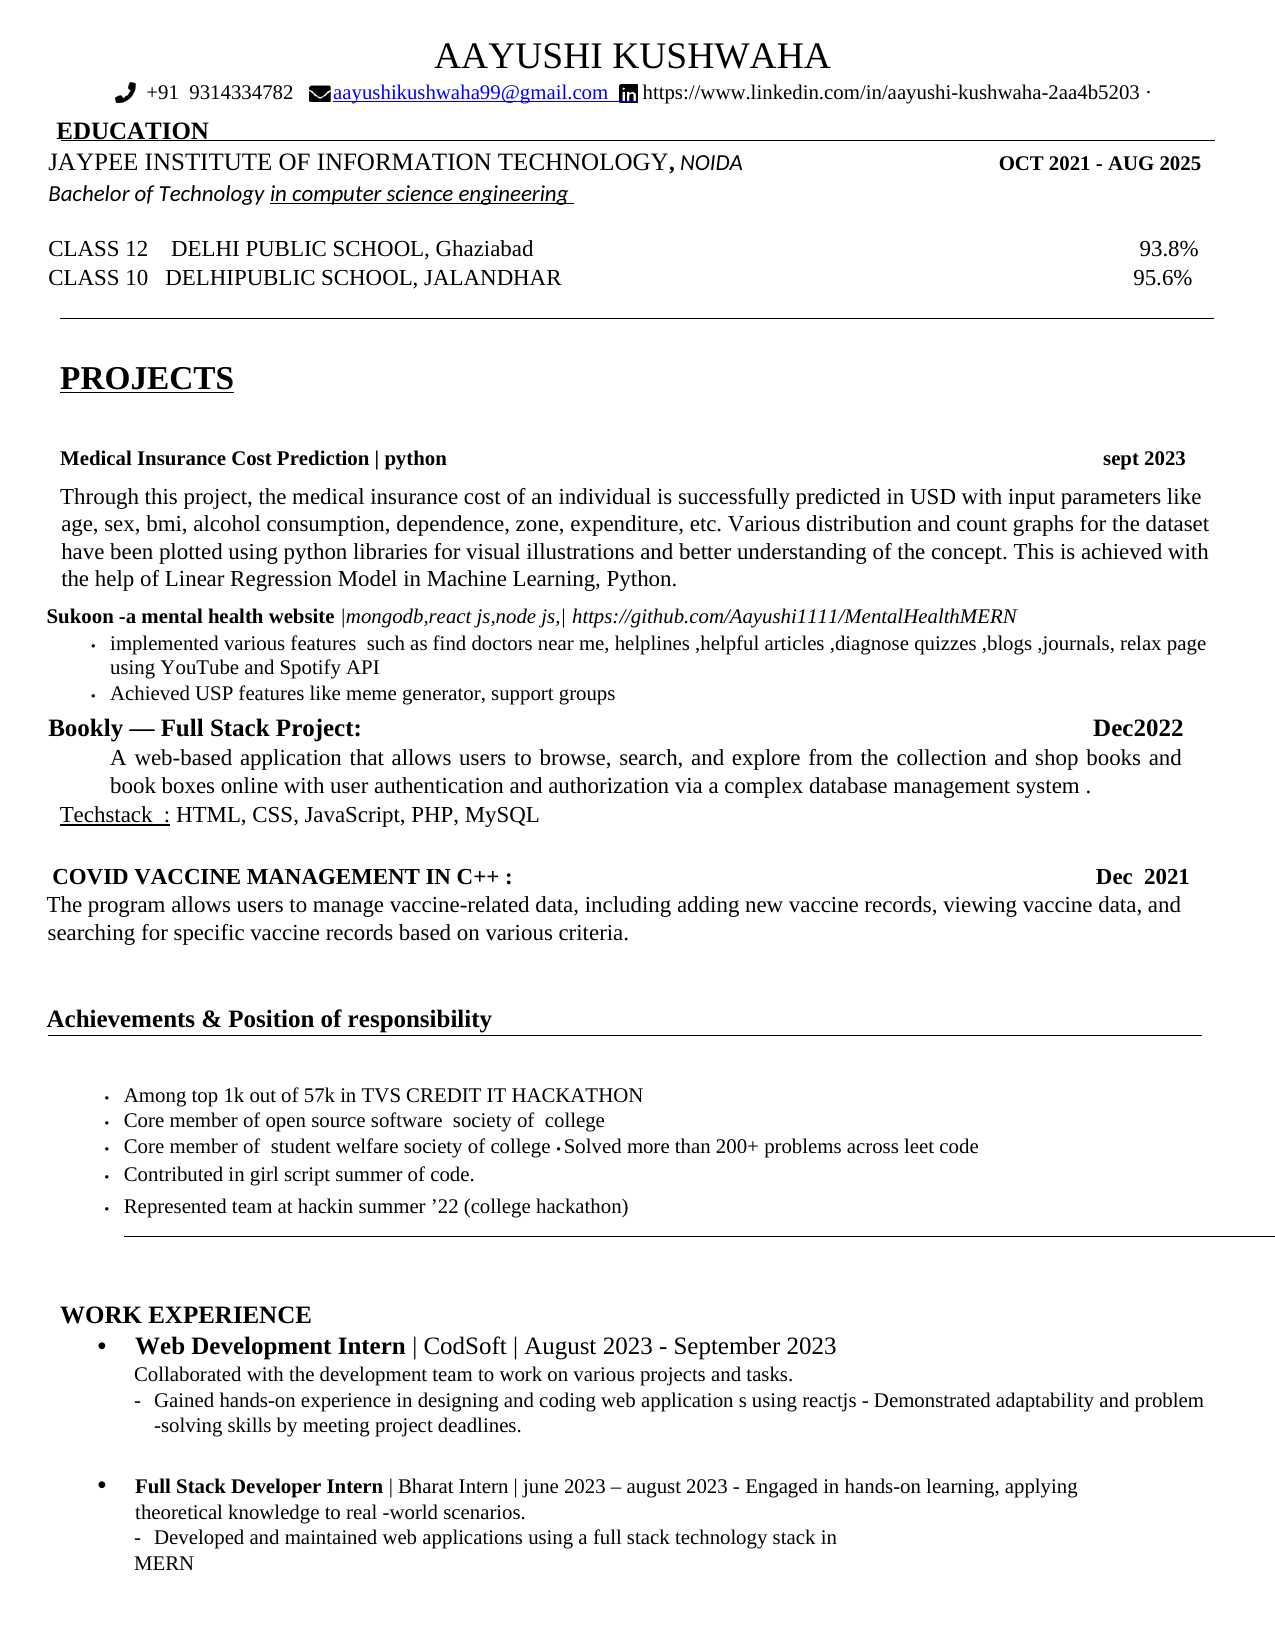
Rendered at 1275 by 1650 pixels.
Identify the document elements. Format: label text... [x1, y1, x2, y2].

list Gained hands-on experience in designing and coding web application s using reactjs - Demonstrated adaptability and problem -solving skills by meeting project deadlines. [134, 1388, 1216, 1437]
subtitle WORK EXPERIENCE [60, 1300, 1217, 1329]
text AAYUSHI KUSHWAHA [48, 34, 1217, 77]
text Medical Insurance Cost Prediction | python sept 2023 [60, 446, 1217, 470]
text PROJECTS [60, 358, 1217, 397]
list Achieved USP features like meme generator, support groups [91, 681, 1216, 705]
text Techstack : HTML, CSS, JavaScript, PHP, MySQL [48, 802, 1183, 828]
subtitle Achievements & Position of responsibility [46, 1004, 1217, 1033]
list Full Stack Developer Intern | Bharat Intern | june 2023 – august 2023 - Engaged in hands-on learning, applying theoretical knowledge to real -world scenarios. [97, 1470, 1162, 1524]
list Contributed in girl script summer of code. [104, 1162, 1216, 1186]
text The program allows users to manage vaccine-related data, including adding new vaccine records, viewing vaccine data, and searching for specific vaccine records based on various criteria. [46, 892, 1217, 946]
list Developed and maintained web applications using a full stack technology stack in [134, 1525, 1216, 1549]
subtitle EDUCATION [56, 116, 1217, 145]
text JAYPEE INSTITUTE OF INFORMATION TECHNOLOGY, NOIDA OCT 2021 - AUG 2025 Bachelor of Technology in computer science engineering [48, 147, 1217, 207]
text MERN [134, 1551, 1216, 1575]
text +91 9314334782 aayushikushwaha99@gmail.com https://www.linkedin.com/in/aayushi-kushwaha-2aa4b5203 · [48, 80, 1217, 104]
list Core member of open source software society of college [104, 1108, 1216, 1132]
text Collaborated with the development team to work on various projects and tasks. [134, 1362, 1216, 1386]
text COVID VACCINE MANAGEMENT IN C++ : Dec 2021 [46, 863, 1217, 889]
list Represented team at hackin summer ’22 (college hackathon) [104, 1193, 1216, 1242]
list Core member of student welfare society of college • Solved more than 200+ problems across leet code [104, 1134, 1216, 1158]
text Bookly — Full Stack Project: Dec2022 A web-based application that allows users to browse, search, and explore from the collection and shop books and book boxes online with user authentication and authorization via a complex database management system . [48, 713, 1183, 798]
list implemented various features such as find doctors near me, helplines ,helpful articles ,diagnose quizzes ,blogs ,journals, relax page using YouTube and Spotify API [91, 631, 1216, 679]
list Web Development Intern | CodSoft | August 2023 - September 2023 [97, 1331, 1162, 1360]
text Sukoon -a mental health website |mongodb,react js,node js,| https://github.com/Aayushi1111/MentalHealthMERN [46, 604, 1217, 628]
text Through this project, the medical insurance cost of an individual is successfully predicted in USD with input parameters like age, sex, bmi, alcohol consumption, dependence, zone, expenditure, etc. Various distribution and count graphs for the dataset have been plotted using python libraries for visual illustrations and better understanding of the concept. This is achieved with the help of Linear Regression Model in Machine Learning, Python. [60, 483, 1217, 592]
list Among top 1k out of 57k in TVS CREDIT IT HACKATHON [104, 1082, 1216, 1107]
text CLASS 12 DELHI PUBLIC SCHOOL, Ghaziabad 93.8% CLASS 10 DELHIPUBLIC SCHOOL, JALANDHAR 95.6% [48, 235, 1217, 290]
